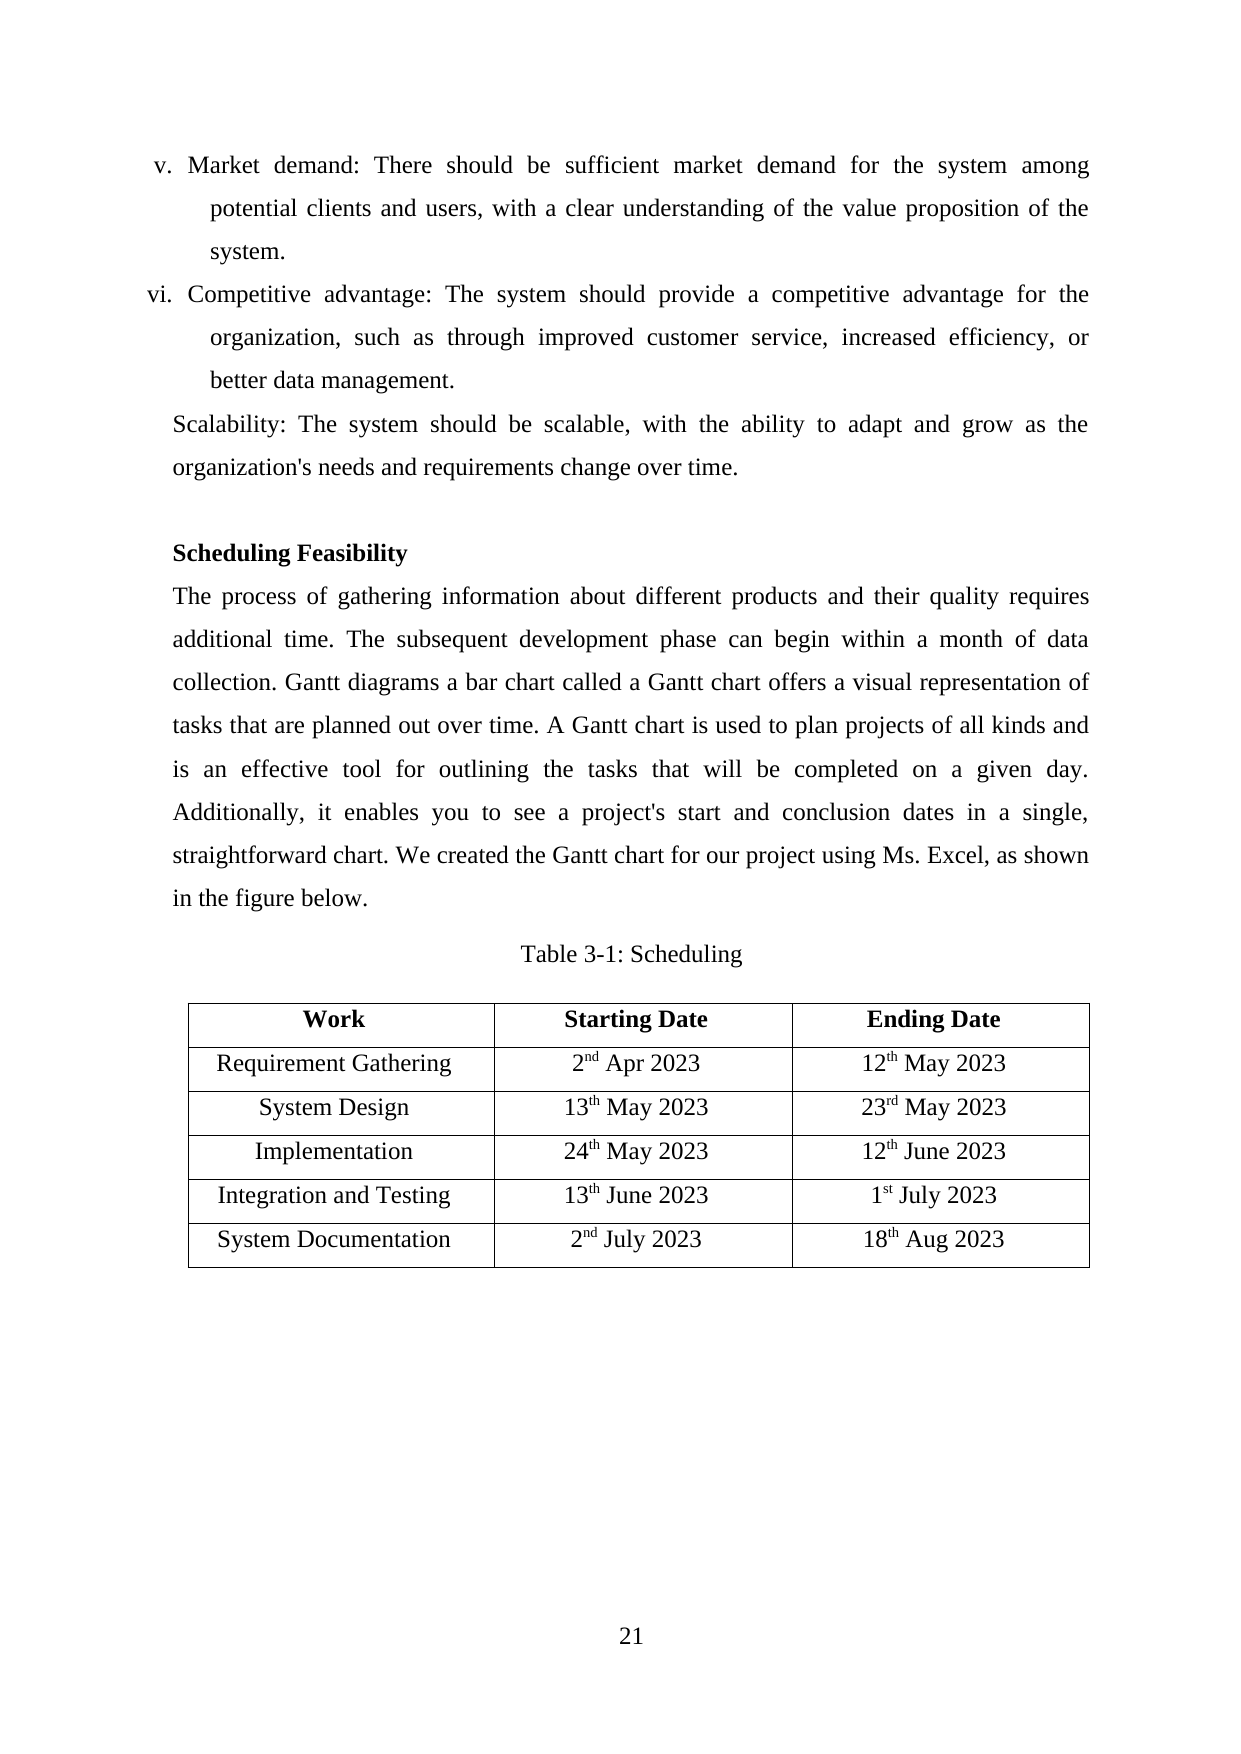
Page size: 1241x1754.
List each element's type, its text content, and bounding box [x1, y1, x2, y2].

table_cell Implementation [189, 1136, 494, 1179]
text Table 3-1: Scheduling [172, 939, 1090, 967]
list Competitive advantage: The system should provide a competitive advantage for the organization, such as through improved customer service, increased efficiency, or better data management. [172, 279, 1090, 394]
table_cell 13th May 2023 [495, 1092, 792, 1135]
table_cell 18th Aug 2023 [793, 1224, 1089, 1267]
table_cell 24th May 2023 [495, 1136, 792, 1179]
text The process of gathering information about different products and their quality requires additional time. The subsequent development phase can begin within a month of data collection. Gantt diagrams a bar chart called a Gantt chart offers a visual representation of tasks that are planned out over time. A Gantt chart is used to plan projects of all kinds and is an effective tool for outlining the tasks that will be completed on a given day. Additionally, it enables you to see a project's start and conclusion dates in a single, straightforward chart. We created the Gantt chart for our project using Ms. Excel, as shown in the figure below. [172, 581, 1090, 912]
table_cell 13th June 2023 [495, 1180, 792, 1223]
table_cell 12th May 2023 [793, 1048, 1089, 1091]
table_cell Integration and Testing [189, 1180, 494, 1223]
table_header Starting Date [495, 1004, 792, 1047]
table_cell 2nd Apr 2023 [495, 1048, 792, 1091]
table_cell 23rd May 2023 [793, 1092, 1089, 1135]
list Market demand: There should be sufficient market demand for the system among potential clients and users, with a clear understanding of the value proposition of the system. [172, 150, 1090, 265]
table_header Ending Date [793, 1004, 1089, 1047]
text Scheduling Feasibility [172, 538, 1090, 567]
table_cell System Documentation [189, 1224, 494, 1267]
table_header Work [189, 1004, 494, 1047]
table_cell 12th June 2023 [793, 1136, 1089, 1179]
table_cell Requirement Gathering [189, 1048, 494, 1091]
table_cell System Design [189, 1092, 494, 1135]
table_cell 1st July 2023 [793, 1180, 1089, 1223]
table_cell 2nd July 2023 [495, 1224, 792, 1267]
text Scalability: The system should be scalable, with the ability to adapt and grow as the organization's needs and requirements change over time. [172, 409, 1090, 481]
